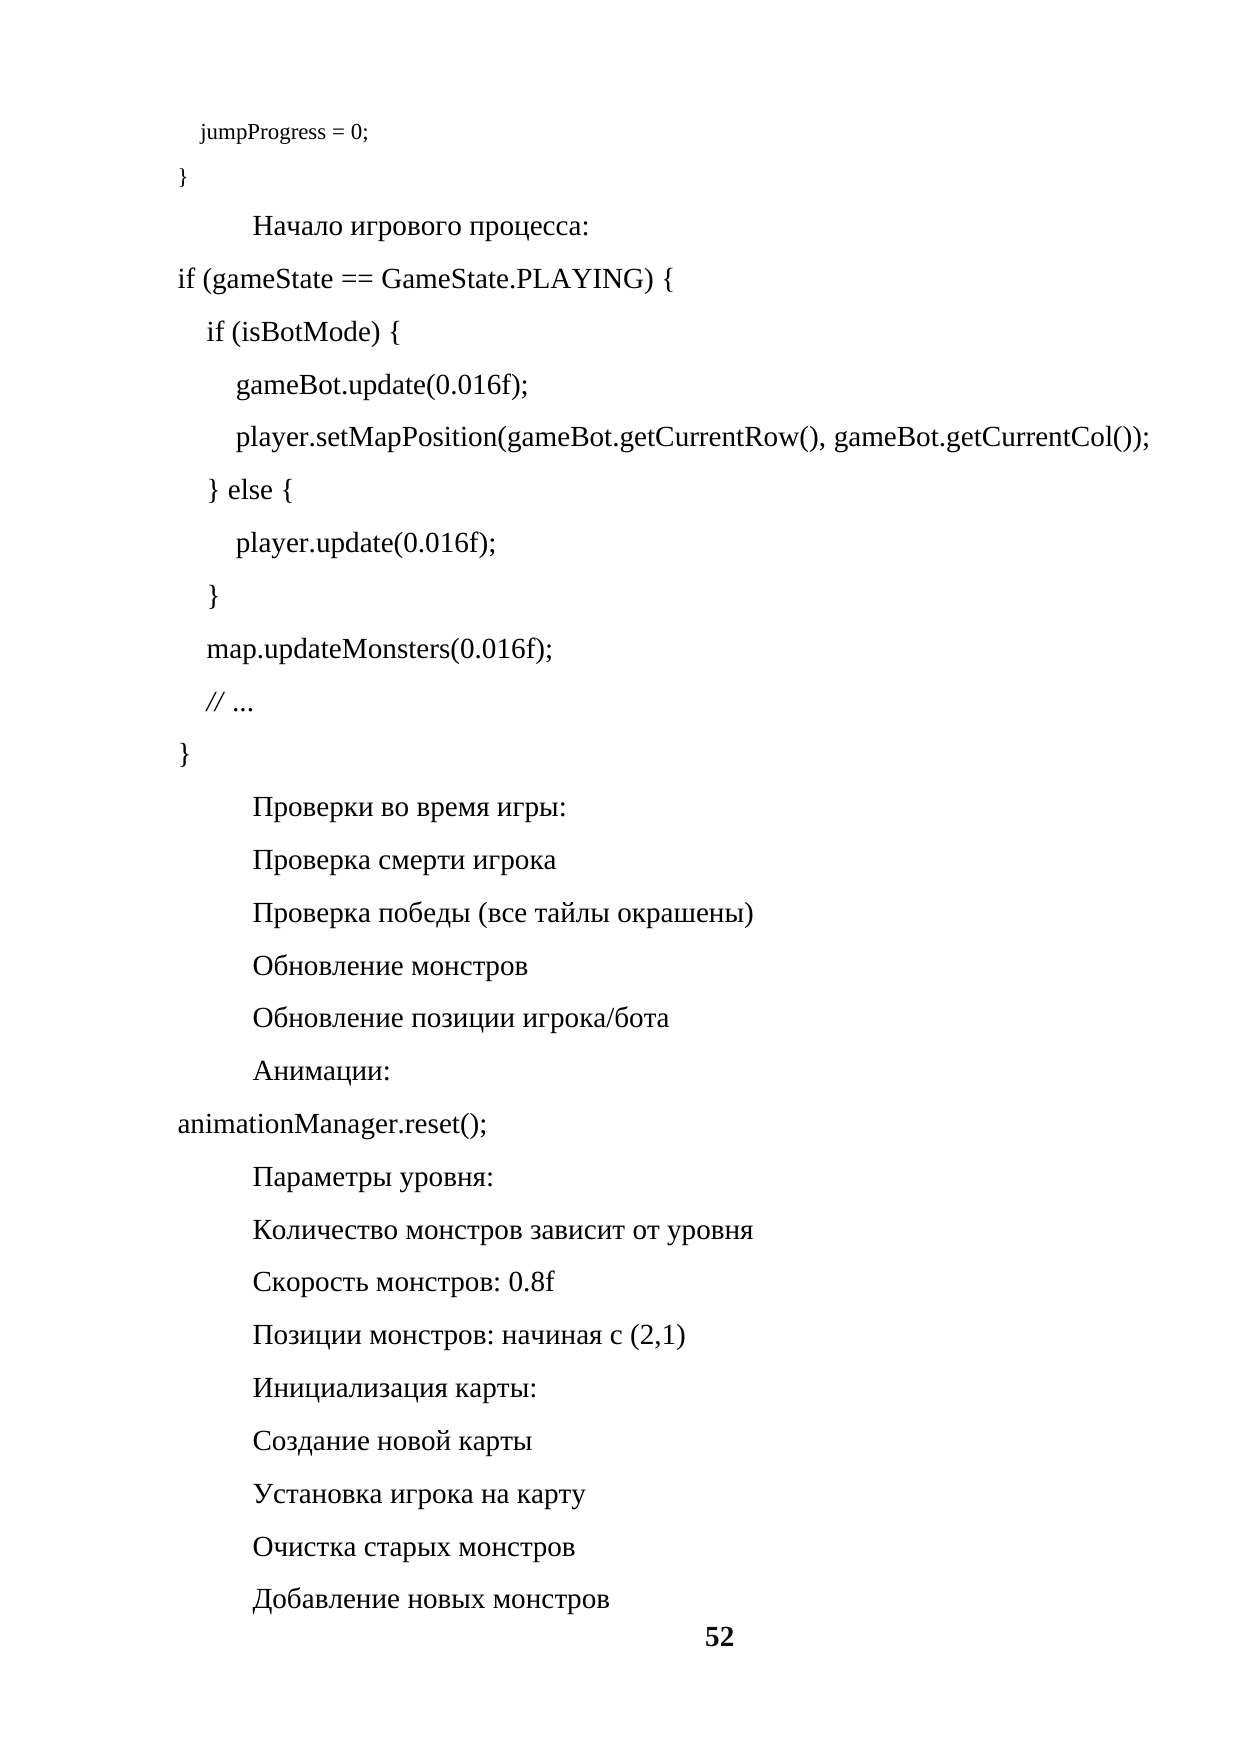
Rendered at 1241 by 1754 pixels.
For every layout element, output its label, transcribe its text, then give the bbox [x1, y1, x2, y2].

text Начало игрового процесса: [252, 208, 1152, 242]
text Количество монстров зависит от уровня [252, 1212, 1152, 1245]
text } else { [177, 472, 1152, 506]
text gameBot.update(0.016f); [177, 367, 1152, 400]
text Установка игрока на карту [252, 1476, 1152, 1509]
text Анимации: [252, 1053, 1152, 1087]
text Добавление новых монстров [252, 1581, 1152, 1615]
text if (isBotMode) { [177, 314, 1152, 347]
text Инициализация карты: [252, 1370, 1152, 1404]
text Обновление монстров [252, 948, 1152, 981]
text Скорость монстров: 0.8f [252, 1264, 1152, 1298]
text } [177, 736, 1152, 770]
text Позиции монстров: начиная с (2,1) [252, 1317, 1152, 1351]
text player.setMapPosition(gameBot.getCurrentRow(), gameBot.getCurrentCol()); [177, 419, 1152, 453]
text Проверка победы (все тайлы окрашены) [252, 895, 1152, 928]
text player.update(0.016f); [177, 525, 1152, 559]
text Обновление позиции игрока/бота [252, 1001, 1152, 1034]
text map.updateMonsters(0.016f); [177, 631, 1152, 664]
text jumpProgress = 0; [177, 118, 1152, 144]
text } [177, 163, 1152, 189]
text Проверка смерти игрока [252, 842, 1152, 876]
text // ... [177, 684, 1152, 717]
text Проверки во время игры: [252, 789, 1152, 823]
text animationManager.reset(); [177, 1106, 1152, 1140]
text Создание новой карты [252, 1423, 1152, 1457]
text } [177, 578, 1152, 612]
text Параметры уровня: [252, 1159, 1152, 1192]
text Очистка старых монстров [252, 1529, 1152, 1562]
text if (gameState == GameState.PLAYING) { [177, 261, 1152, 295]
